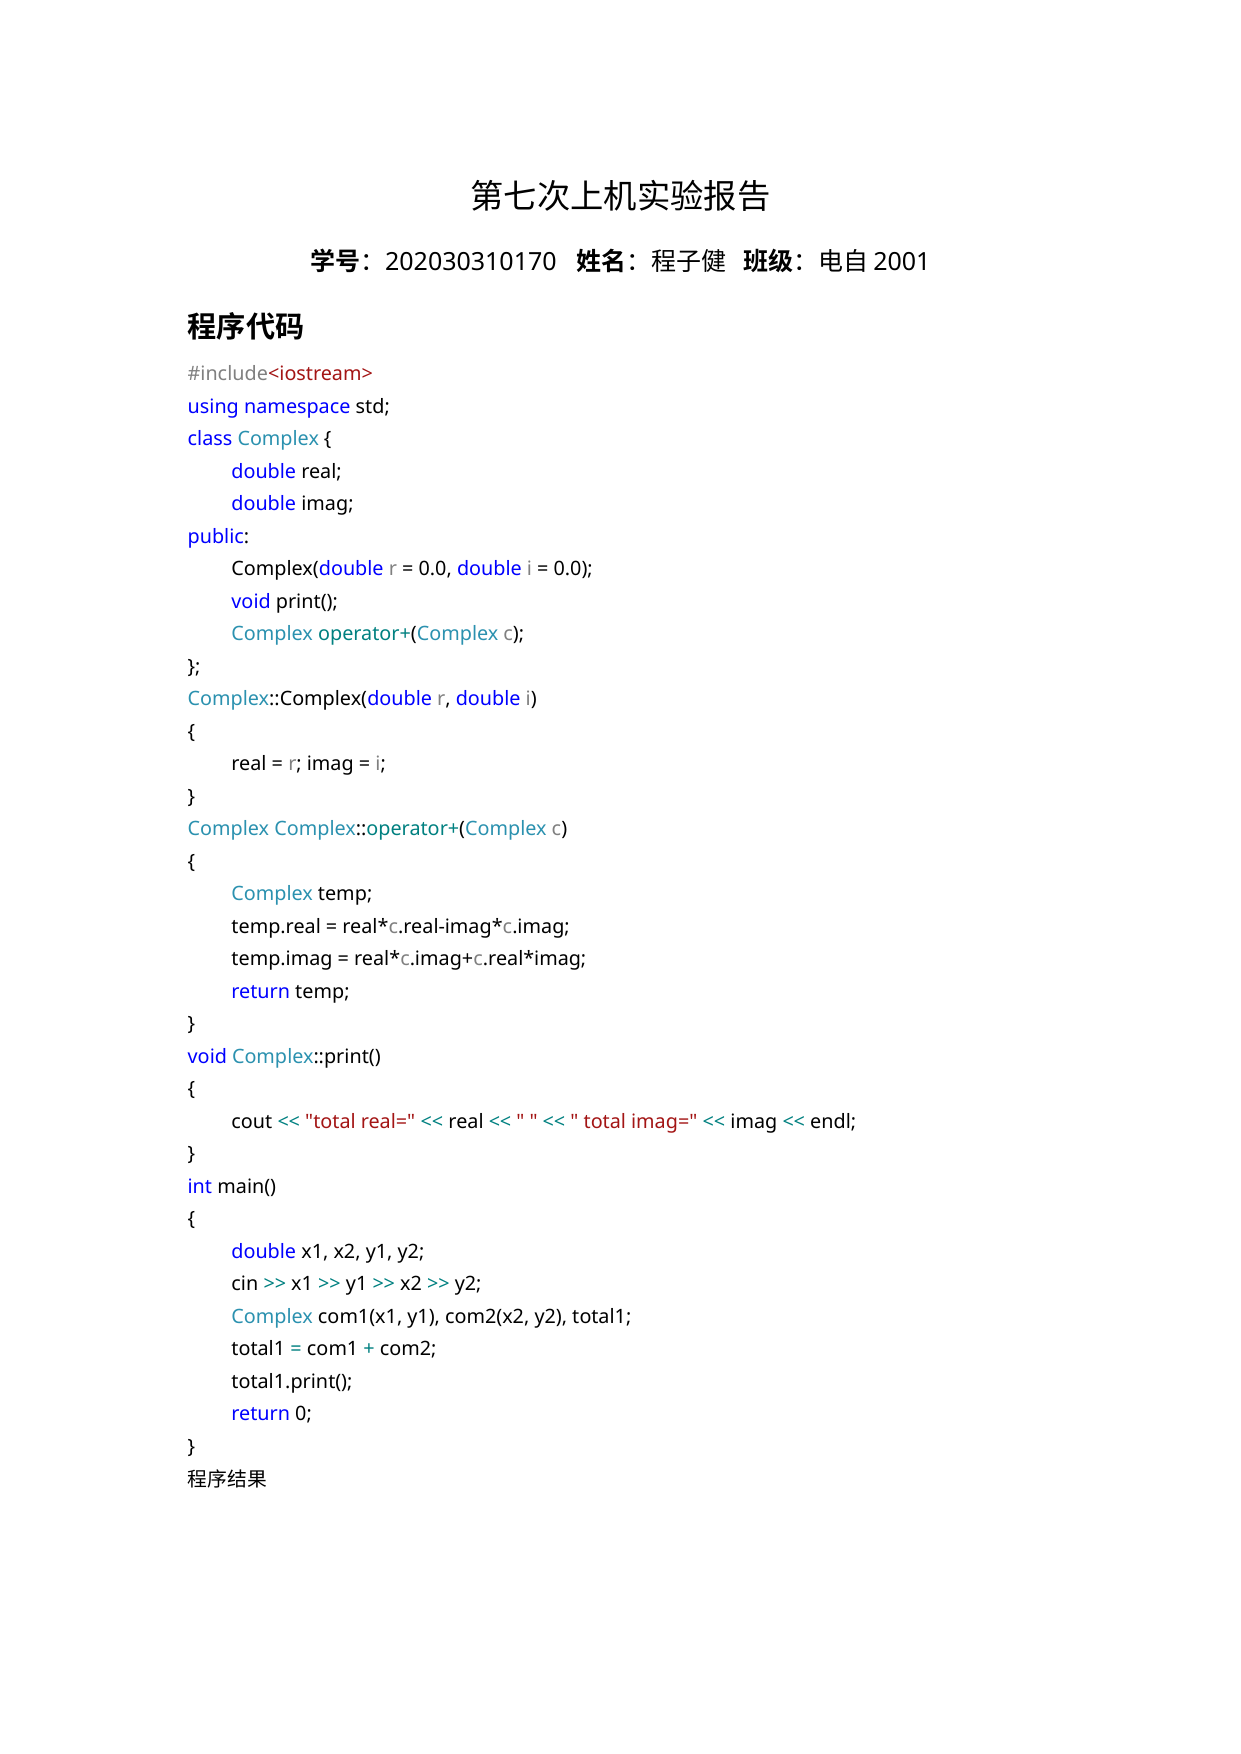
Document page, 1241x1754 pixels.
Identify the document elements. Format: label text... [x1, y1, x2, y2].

text cout << "total real=" << real << " " << " total imag=" << imag << endl; [187, 1104, 1053, 1137]
text { [187, 1202, 1053, 1234]
text Complex Complex::operator+(Complex c) [187, 812, 1053, 844]
text #include<iostream> [187, 357, 1053, 389]
text { [187, 1072, 1053, 1104]
text 程序结果 [187, 1462, 1053, 1494]
text void print(); [187, 584, 1053, 617]
text void Complex::print() [187, 1039, 1053, 1072]
text using namespace std; [187, 389, 1053, 422]
text Complex::Complex(double r, double i) [187, 682, 1053, 714]
text return 0; [187, 1397, 1053, 1429]
text 程序代码 [187, 292, 1053, 357]
text Complex(double r = 0.0, double i = 0.0); [187, 552, 1053, 584]
text cin >> x1 >> y1 >> x2 >> y2; [187, 1267, 1053, 1299]
text Complex operator+(Complex c); [187, 617, 1053, 649]
text { [187, 844, 1053, 877]
text double imag; [187, 487, 1053, 519]
text } [187, 1429, 1053, 1462]
text Complex com1(x1, y1), com2(x2, y2), total1; [187, 1299, 1053, 1332]
text class Complex { [187, 422, 1053, 454]
text 学号：202030310170 姓名：程子健 班级：电自2001 [187, 227, 1053, 292]
text public: [187, 519, 1053, 552]
text return temp; [187, 974, 1053, 1007]
text double x1, x2, y1, y2; [187, 1234, 1053, 1267]
text double real; [187, 454, 1053, 487]
text real = r; imag = i; [187, 747, 1053, 779]
text total1.print(); [187, 1364, 1053, 1397]
text temp.real = real*c.real-imag*c.imag; [187, 909, 1053, 942]
text temp.imag = real*c.imag+c.real*imag; [187, 942, 1053, 974]
text total1 = com1 + com2; [187, 1332, 1053, 1364]
text 第七次上机实验报告 [187, 162, 1053, 227]
text { [187, 714, 1053, 747]
text } [187, 1137, 1053, 1169]
text } [187, 779, 1053, 812]
text int main() [187, 1169, 1053, 1202]
text }; [187, 649, 1053, 682]
text Complex temp; [187, 877, 1053, 909]
text } [187, 1007, 1053, 1039]
